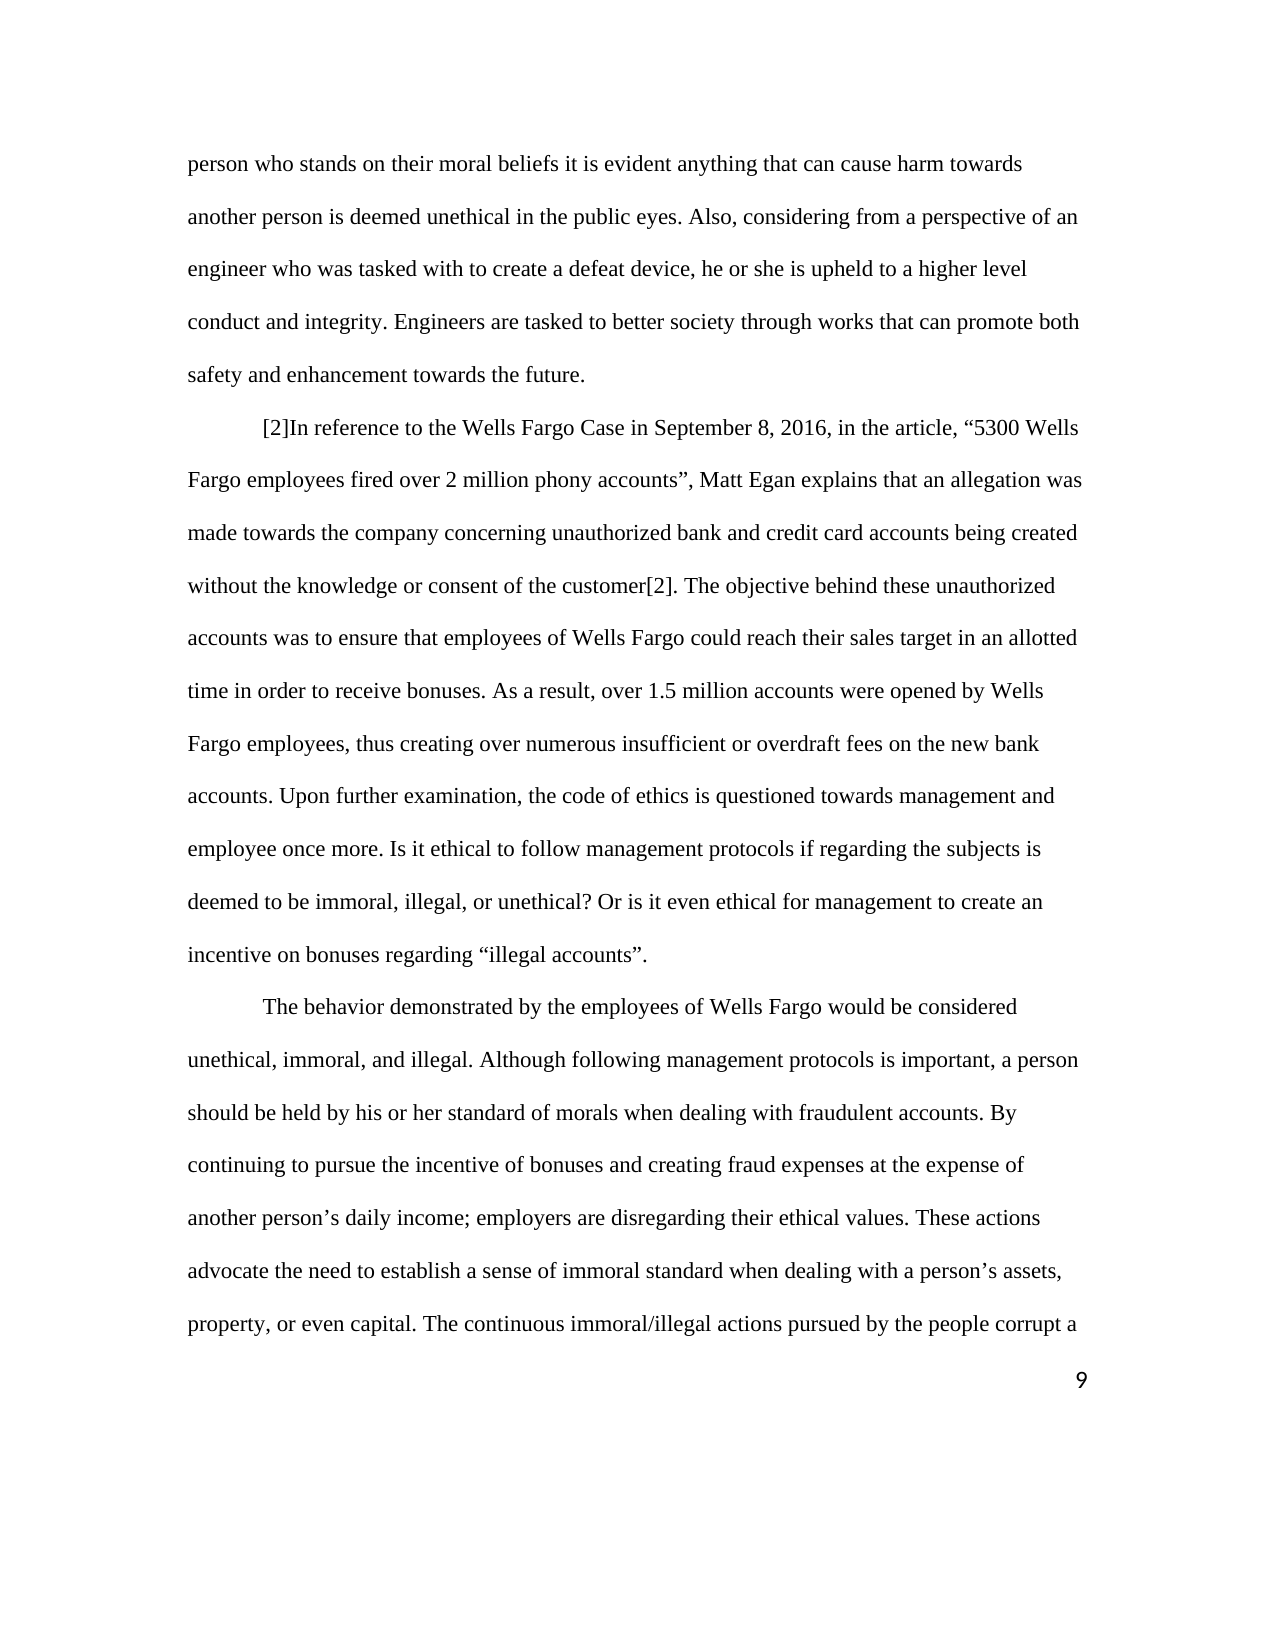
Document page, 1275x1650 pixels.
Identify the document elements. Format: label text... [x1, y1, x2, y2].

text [187, 993, 1087, 1336]
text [187, 150, 1087, 387]
text [2]In reference to the Wells Fargo Case in September 8, 2016, in the article, “5300 Wells Fargo employees fired over 2 million phony accounts”, Matt Egan explains that an allegation was made towards the company concerning unauthorized bank and credit card accounts being created without the knowledge or consent of the customer[2]. The objective behind these unauthorized accounts was to ensure that employees of Wells Fargo could reach their sales target in an allotted time in order to receive bonuses. As a result, over 1.5 million accounts were opened by Wells Fargo employees, thus creating over numerous insufficient or overdraft fees on the new bank accounts. Upon further examination, the code of ethics is questioned towards management and employee once more. Is it ethical to follow management protocols if regarding the subjects is deemed to be immoral, illegal, or unethical? Or is it even ethical for management to create an incentive on bonuses regarding “illegal accounts”. [187, 413, 1087, 967]
